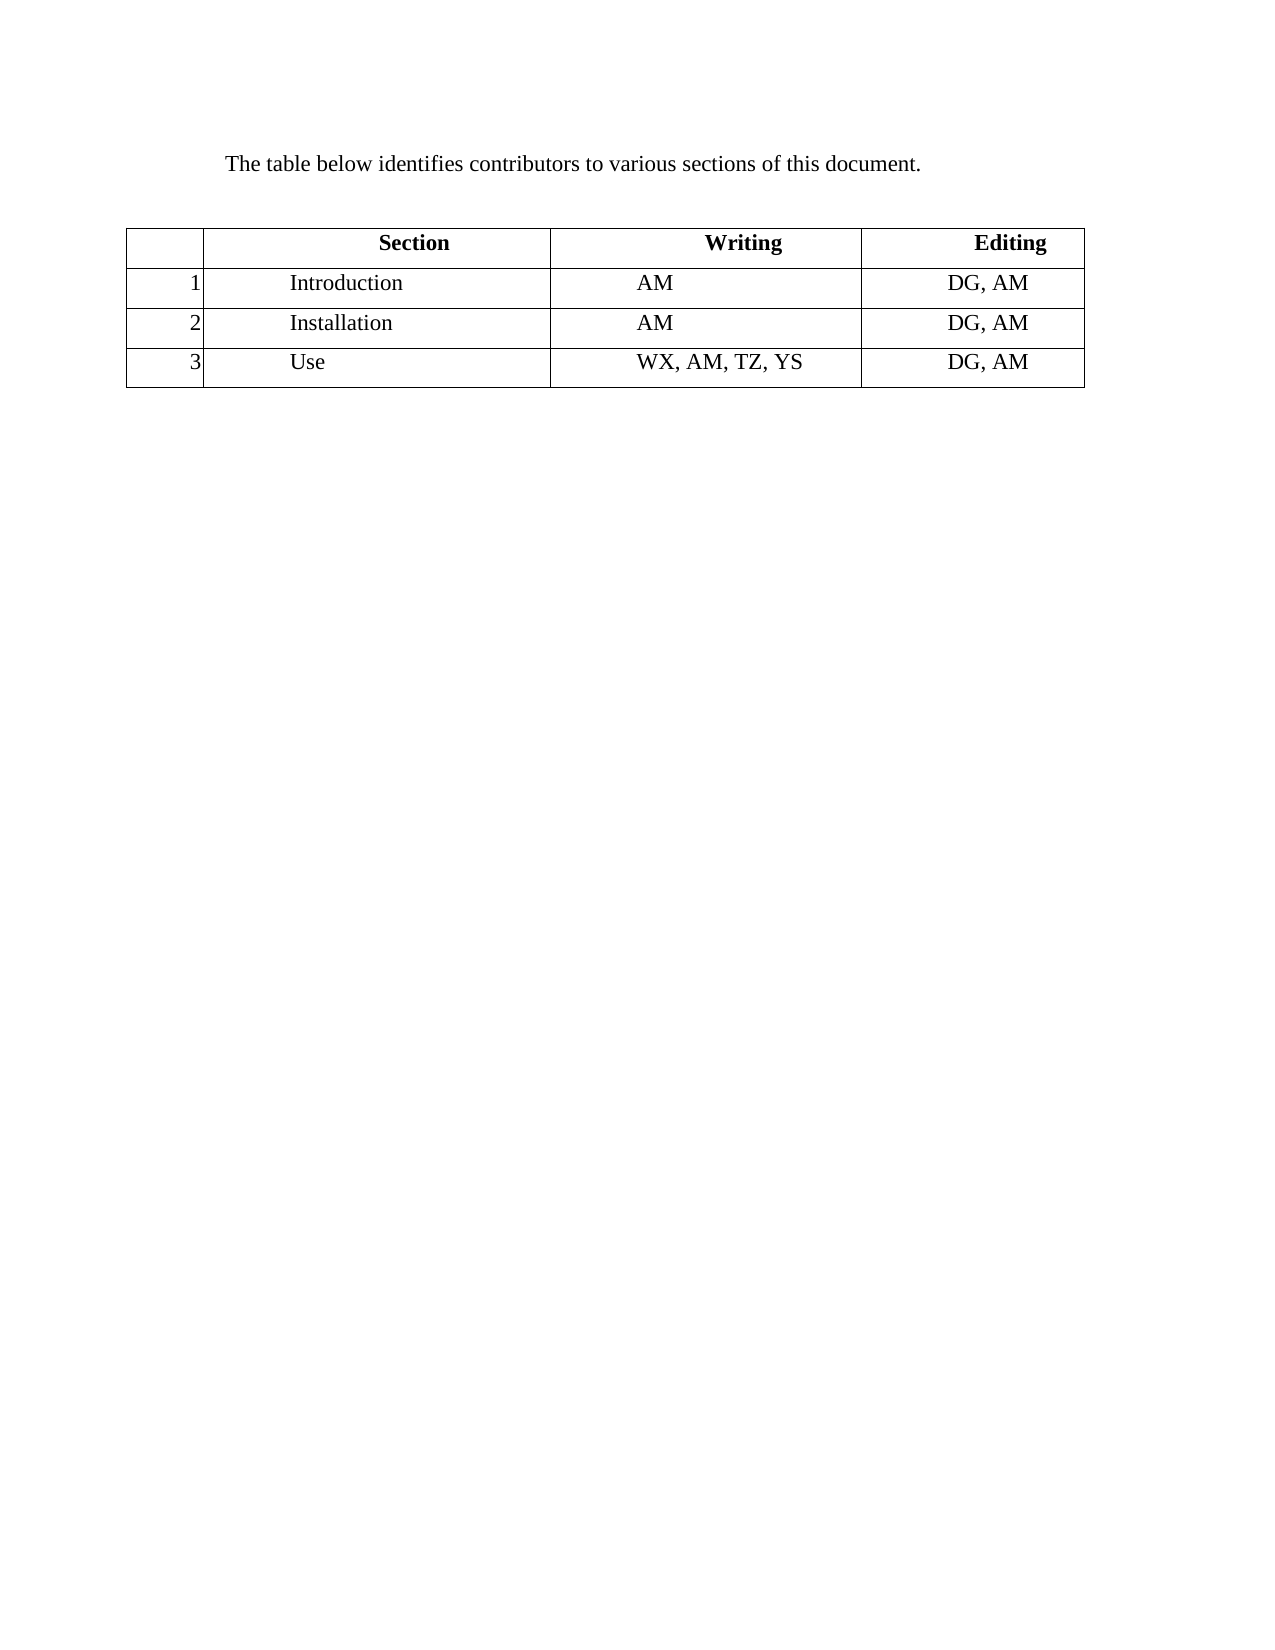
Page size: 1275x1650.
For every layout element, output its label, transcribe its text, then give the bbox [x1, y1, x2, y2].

table_cell 3 [127, 349, 203, 387]
table_header [127, 229, 203, 268]
table_cell 2 [127, 309, 203, 347]
table_cell AM [551, 309, 861, 347]
table_cell Installation [204, 309, 550, 347]
table_cell DG, AM [862, 309, 1084, 347]
table_cell AM [551, 269, 861, 307]
table_cell WX, AM, TZ, YS [551, 349, 861, 387]
table_header Writing [551, 229, 861, 268]
table_cell DG, AM [862, 349, 1084, 387]
text The table below identifies contributors to various sections of this document. [225, 150, 1125, 176]
table_header Section [204, 229, 550, 268]
table_cell Use [204, 349, 550, 387]
table_cell Introduction [204, 269, 550, 307]
table_cell DG, AM [862, 269, 1084, 307]
table_header Editing [862, 229, 1084, 268]
table_cell 1 [127, 269, 203, 307]
